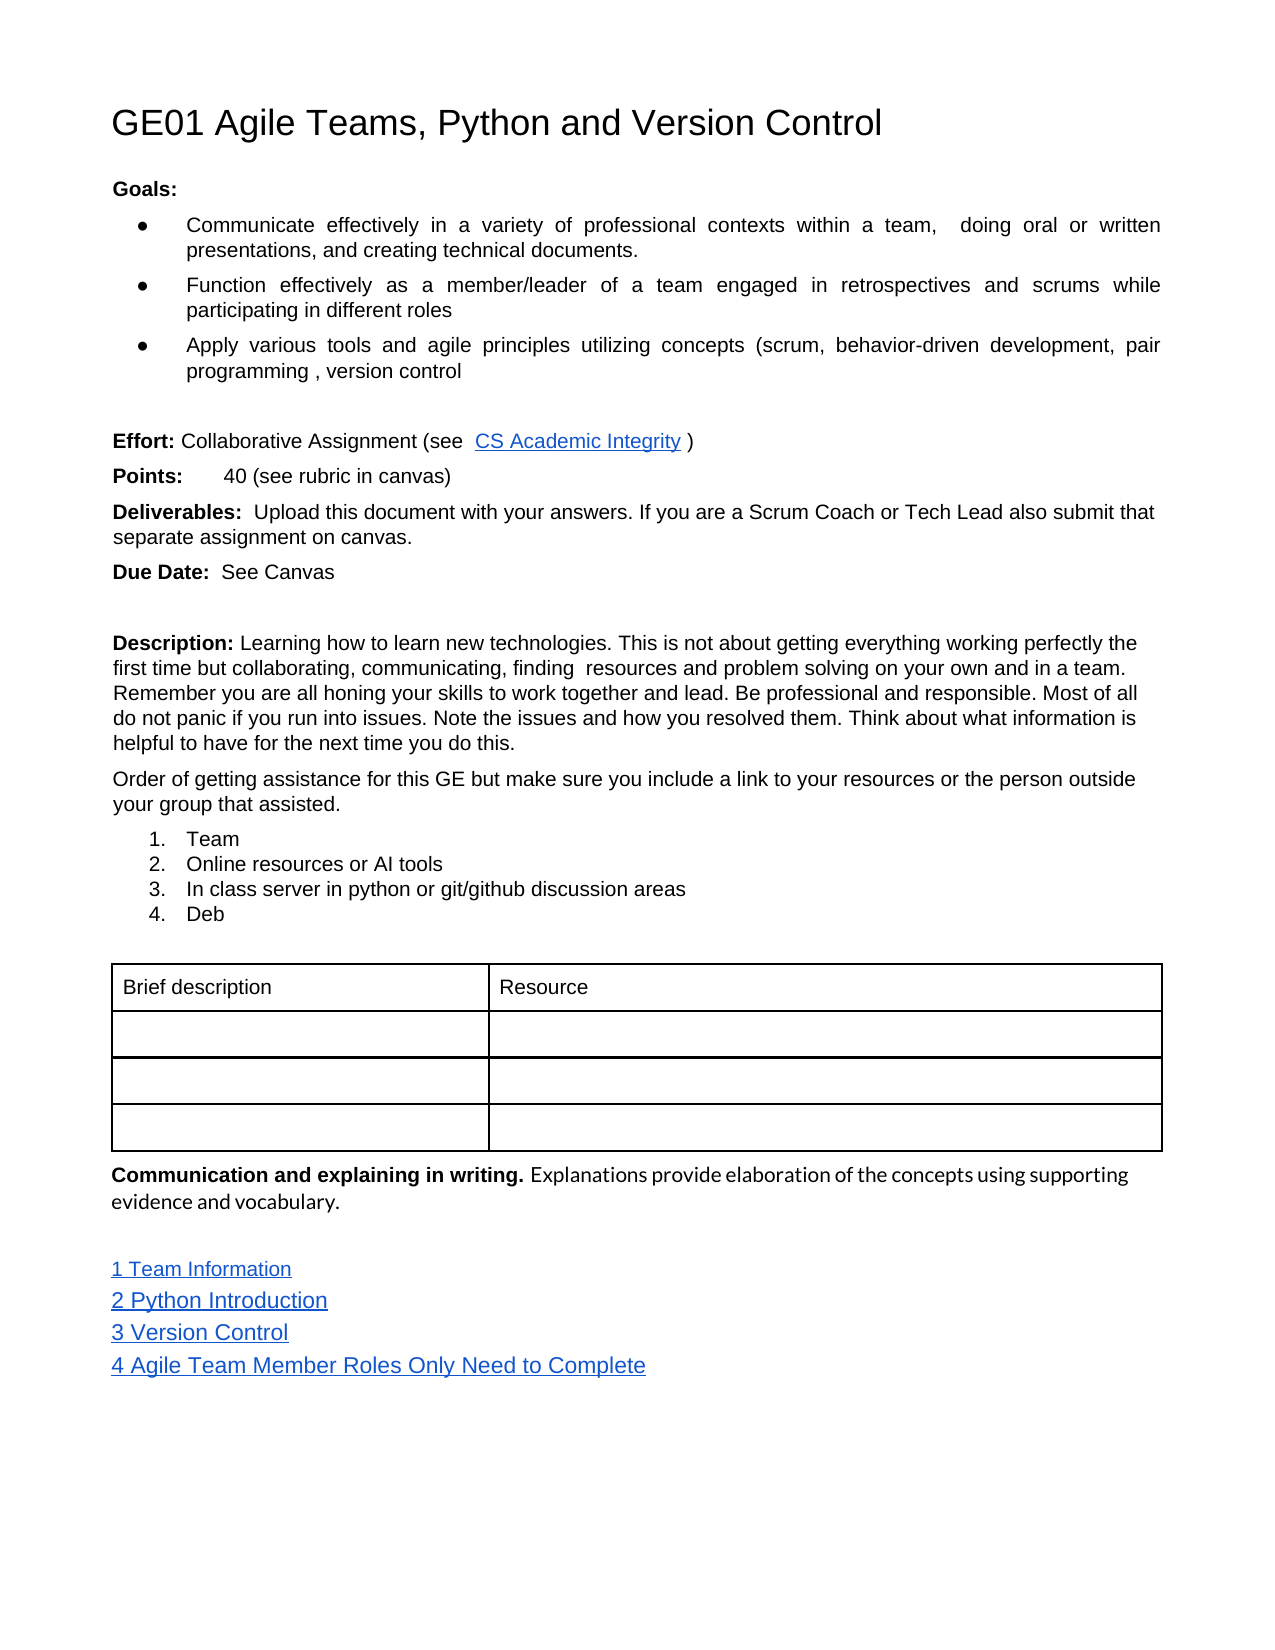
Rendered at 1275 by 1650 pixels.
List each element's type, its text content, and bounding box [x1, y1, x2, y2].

text GE01 Agile Teams, Python and Version Control [111, 101, 1164, 143]
text Order of getting assistance for this GE but make sure you include a link to your resources or the person outside your group that assisted. [112, 766, 1163, 816]
text Points: 40 (see rubric in canvas) [112, 464, 1163, 488]
table_header Resource [490, 965, 1161, 1009]
table_cell [113, 1012, 488, 1056]
text Effort: Collaborative Assignment (see CS Academic Integrity ) [112, 429, 1163, 453]
list Apply various tools and agile principles utilizing concepts (scrum, behavior-driven development, pair programming , version control [149, 333, 1163, 382]
text Goals: [112, 177, 1163, 201]
table_header Brief description [113, 965, 488, 1009]
table_cell [490, 1059, 1161, 1103]
list In class server in python or git/github discussion areas [149, 877, 1163, 901]
list Deb [149, 902, 1163, 926]
table_cell [490, 1012, 1161, 1056]
table_cell [113, 1105, 488, 1150]
text Description: Learning how to learn new technologies. This is not about getting everything working perfectly the first time but collaborating, communicating, finding resources and problem solving on your own and in a team. Remember you are all honing your skills to work together and lead. Be professional and responsible. Most of all do not panic if you run into issues. Note the issues and how you resolved them. Think about what information is helpful to have for the next time you do this. [112, 631, 1163, 755]
table_cell [490, 1105, 1161, 1150]
list Team [149, 827, 1163, 851]
text Deliverables: Upload this document with your answers. If you are a Scrum Coach or Tech Lead also submit that separate assignment on canvas. [112, 500, 1163, 549]
table_cell [113, 1059, 488, 1103]
list Communicate effectively in a variety of professional contexts within a team, doing oral or written presentations, and creating technical documents. [149, 212, 1163, 262]
list Online resources or AI tools [149, 852, 1163, 876]
text Due Date: See Canvas [112, 560, 1163, 584]
list Function effectively as a member/leader of a team engaged in retrospectives and scrums while participating in different roles [149, 273, 1163, 322]
text Communication and explaining in writing. Explanations provide elaboration of the concepts using supporting evidence and vocabulary. [111, 1162, 1163, 1214]
